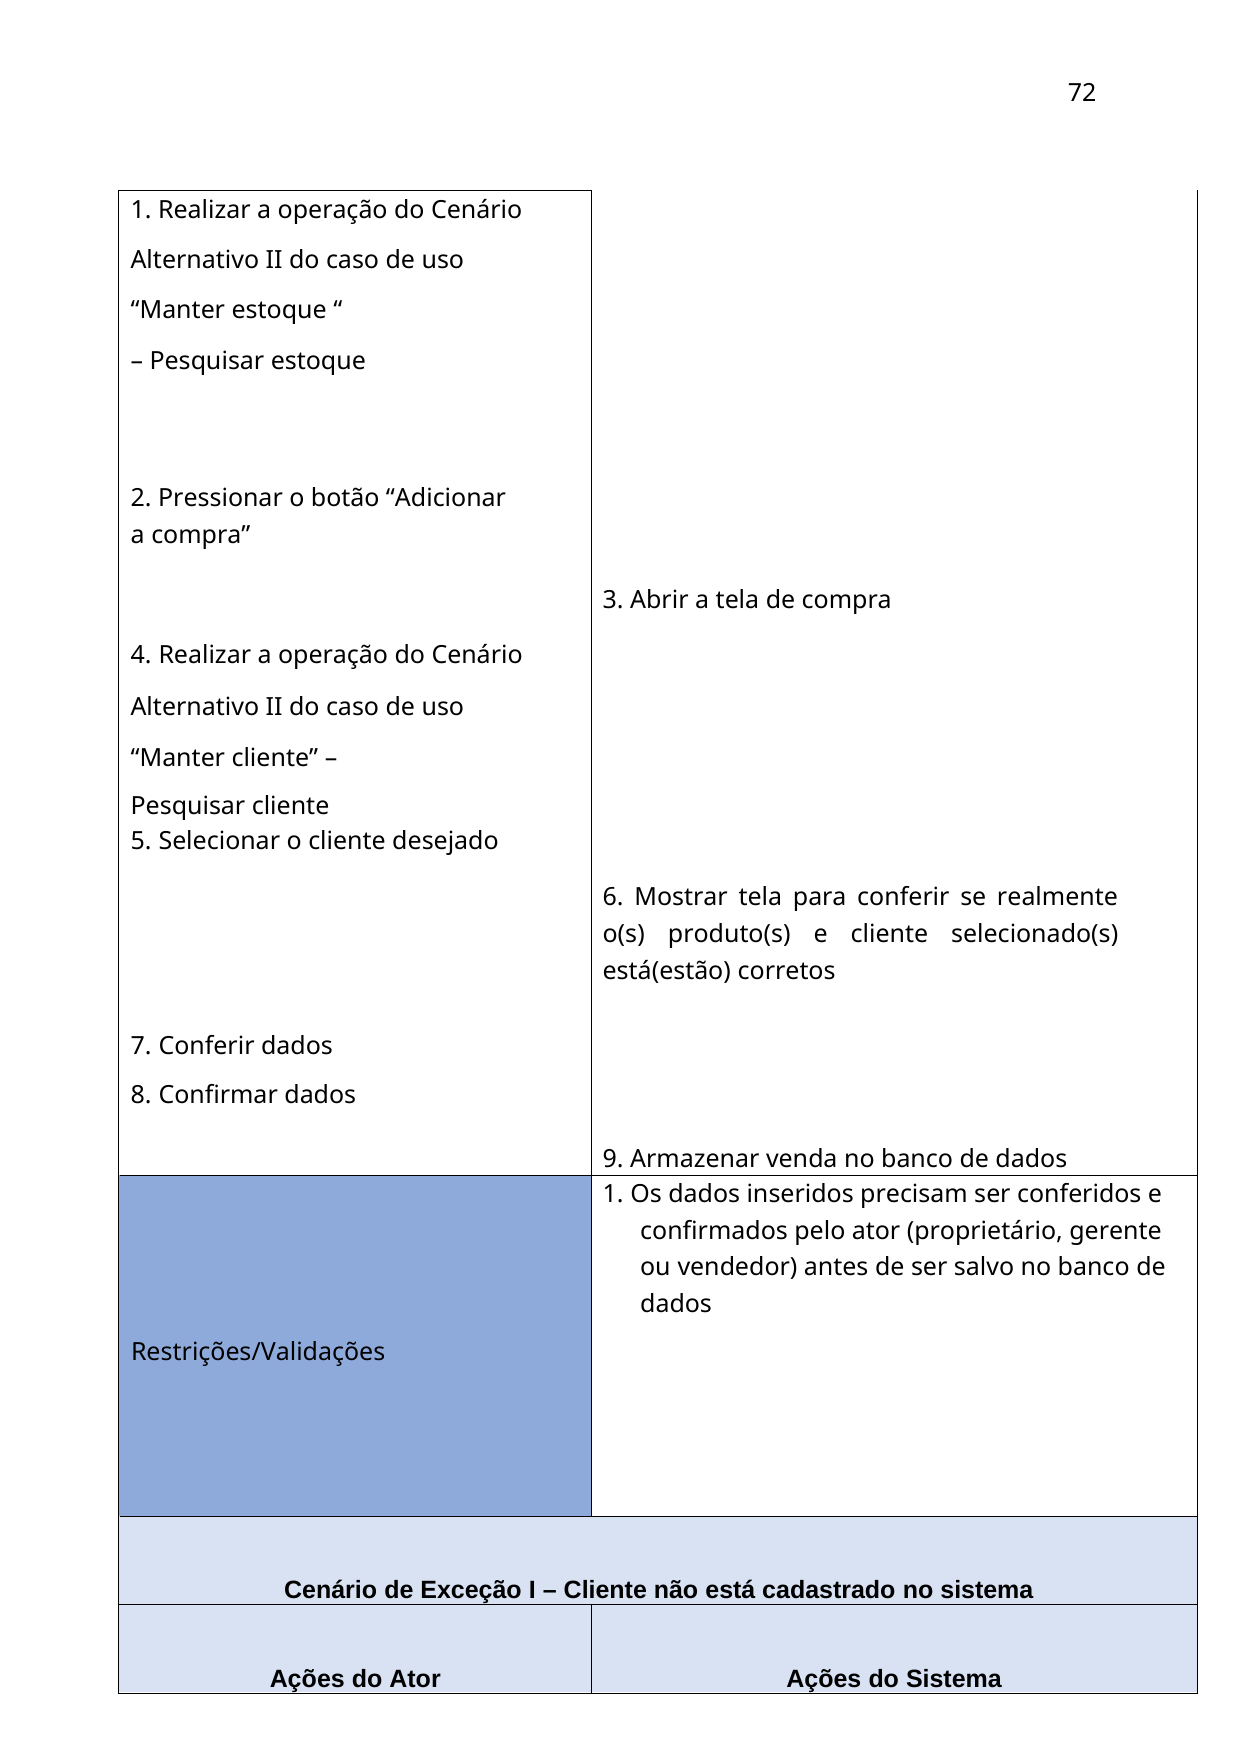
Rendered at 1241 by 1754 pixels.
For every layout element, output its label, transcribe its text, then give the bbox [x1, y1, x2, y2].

table_header 1. Realizar a operação do Cenário Alternativo II do caso de uso “Manter estoque “ – Pesquisar estoque 2. Pressionar o botão “Adicionar a compra” Realizar a operação do Cenário Alternativo II do caso de uso “Manter cliente” – Pesquisar cliente Selecionar o cliente desejado Conferir dados Confirmar dados [119, 191, 591, 1174]
table_cell Cenário de Exceção I – Cliente não está cadastrado no sistema [119, 1517, 1197, 1604]
table_cell Ações do Sistema [592, 1605, 1197, 1692]
table_cell Restrições/Validações [119, 1176, 591, 1516]
table_cell 1. Os dados inseridos precisam ser conferidos e confirmados pelo ator (proprietário, gerente ou vendedor) antes de ser salvo no banco de dados [592, 1176, 1197, 1516]
table_header 3. Abrir a tela de compra 6. Mostrar tela para conferir se realmente o(s) produto(s) e cliente selecionado(s) está(estão) corretos 9. Armazenar venda no banco de dados [592, 190, 1197, 1174]
table_cell Ações do Ator [119, 1605, 591, 1692]
